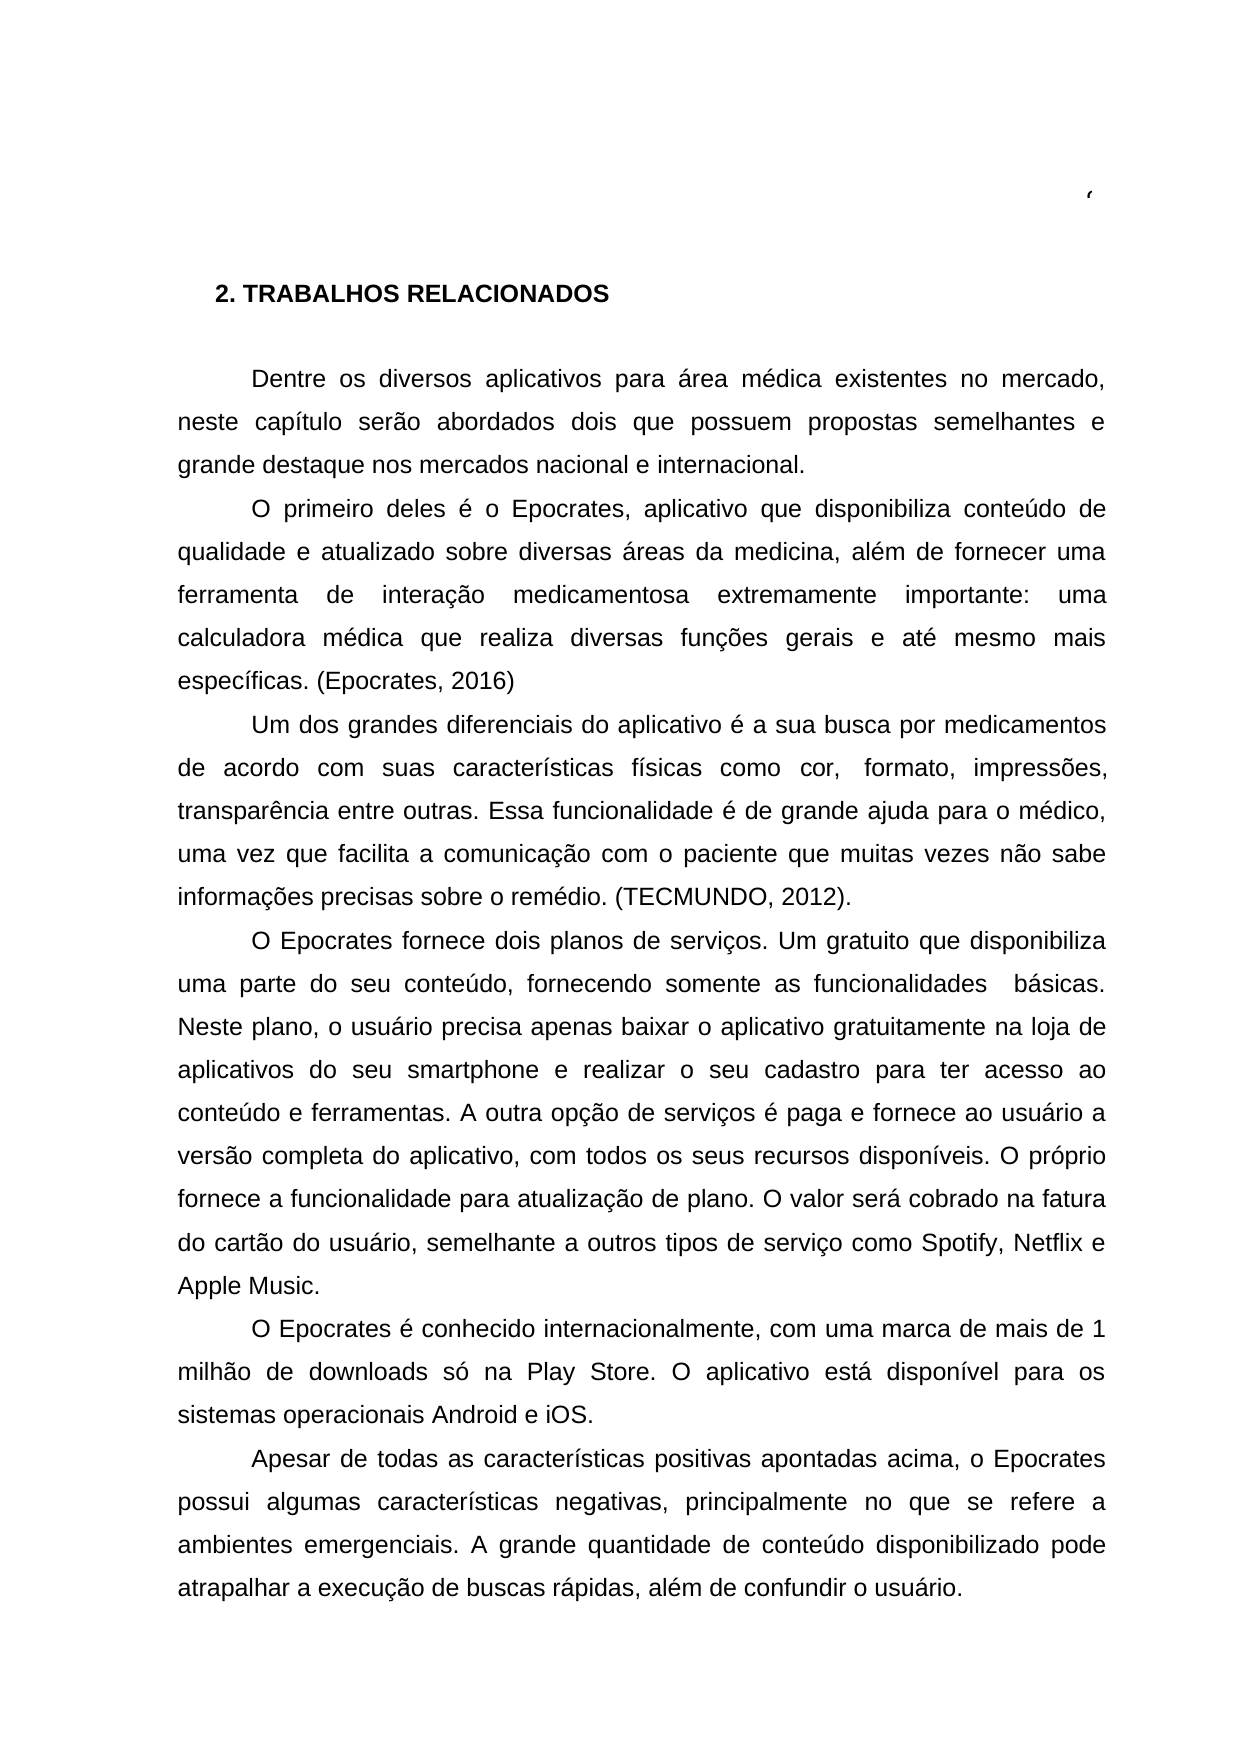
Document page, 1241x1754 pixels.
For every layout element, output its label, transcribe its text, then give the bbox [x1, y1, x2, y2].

text Dentre os diversos aplicativos para área médica existentes no mercado, neste capítulo serão abordados dois que possuem propostas semelhantes e grande destaque nos mercados nacional e internacional. [177, 364, 1107, 479]
subtitle TRABALHOS RELACIONADOS [215, 279, 1119, 308]
text Um dos grandes diferenciais do aplicativo é a sua busca por medicamentos de acordo com suas características físicas como cor, formato, impressões, transparência entre outras. Essa funcionalidade é de grande ajuda para o médico, uma vez que facilita a comunicação com o paciente que muitas vezes não sabe informações precisas sobre o remédio. (TECMUNDO, 2012). [177, 709, 1108, 911]
text O Epocrates fornece dois planos de serviços. Um gratuito que disponibiliza uma parte do seu conteúdo, fornecendo somente as funcionalidades básicas. Neste plano, o usuário precisa apenas baixar o aplicativo gratuitamente na loja de aplicativos do seu smartphone e realizar o seu cadastro para ter acesso ao conteúdo e ferramentas. A outra opção de serviços é paga e fornece ao usuário a versão completa do aplicativo, com todos os seus recursos disponíveis. O próprio fornece a funcionalidade para atualização de plano. O valor será cobrado na fatura do cartão do usuário, semelhante a outros tipos de serviço como Spotify, Netflix e Apple Music. [177, 926, 1108, 1299]
text Apesar de todas as características positivas apontadas acima, o Epocrates possui algumas características negativas, principalmente no que se refere a ambientes emergenciais. A grande quantidade de conteúdo disponibilizado pode atrapalhar a execução de buscas rápidas, além de confundir o usuário. [177, 1444, 1108, 1602]
text O Epocrates é conhecido internacionalmente, com uma marca de mais de 1 milhão de downloads só na Play Store. O aplicativo está disponível para os sistemas operacionais Android e iOS. [177, 1314, 1107, 1429]
text O primeiro deles é o Epocrates, aplicativo que disponibiliza conteúdo de qualidade e atualizado sobre diversas áreas da medicina, além de fornecer uma ferramenta de interação medicamentosa extremamente importante: uma calculadora médica que realiza diversas funções gerais e até mesmo mais específicas. (Epocrates, 2016) [177, 493, 1108, 695]
